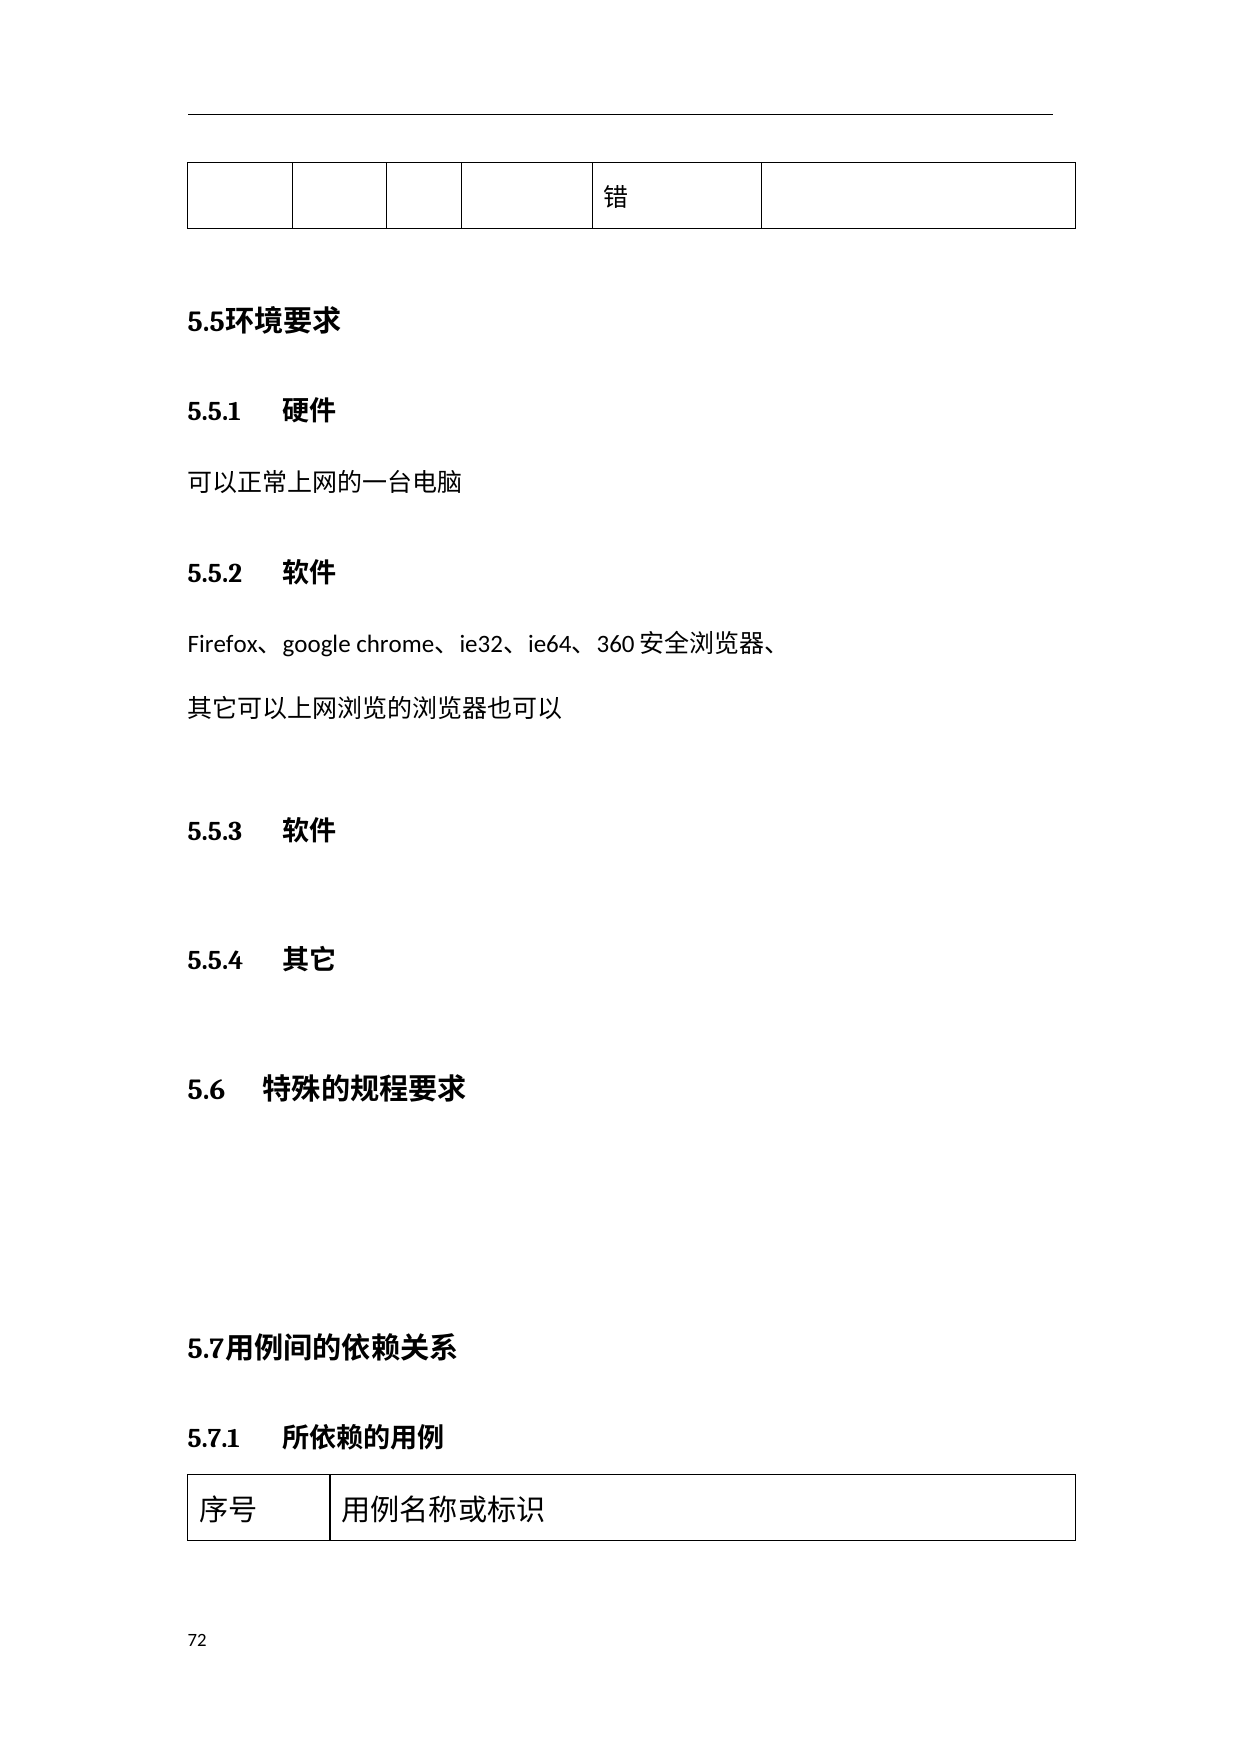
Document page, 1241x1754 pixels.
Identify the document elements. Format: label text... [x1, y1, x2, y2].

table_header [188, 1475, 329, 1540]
subtitle 用例间的依赖关系 [187, 1313, 1053, 1378]
subtitle 环境要求 [187, 287, 1053, 352]
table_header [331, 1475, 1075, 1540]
text 可以正常上网的一台电脑 [187, 448, 1053, 513]
subtitle 其它 [187, 925, 1053, 990]
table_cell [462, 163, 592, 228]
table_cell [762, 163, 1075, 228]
subtitle 软件 [187, 538, 1053, 603]
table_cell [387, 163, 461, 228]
subtitle 特殊的规程要求 [187, 1054, 1053, 1119]
text 其它可以上网浏览的浏览器也可以 [187, 674, 1053, 739]
subtitle 硬件 [187, 377, 1053, 442]
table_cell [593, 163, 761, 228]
subtitle 所依赖的用例 [187, 1403, 1053, 1468]
text Firefox、google chrome、ie32、ie64、360安全浏览器、 [187, 609, 1053, 674]
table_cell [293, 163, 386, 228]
subtitle 软件 [187, 797, 1053, 862]
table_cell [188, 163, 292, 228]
